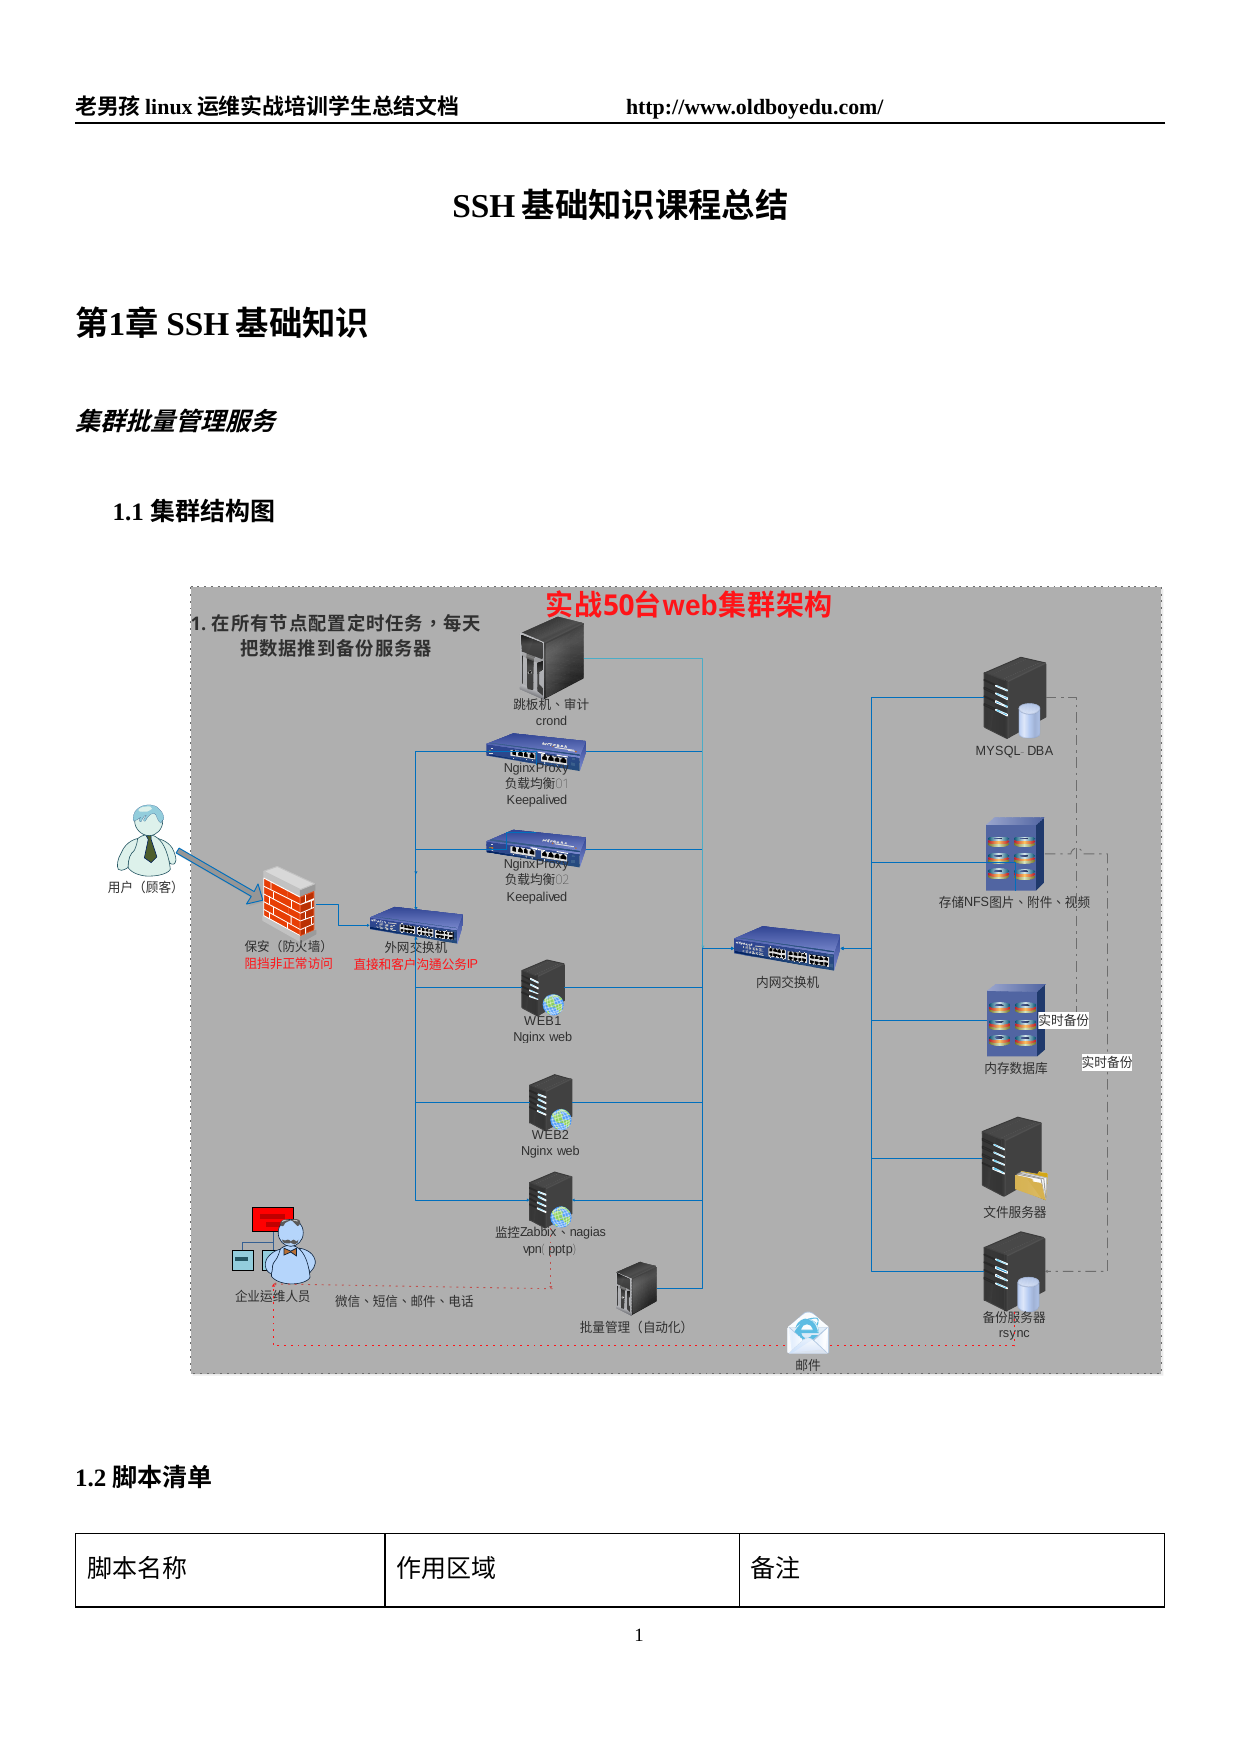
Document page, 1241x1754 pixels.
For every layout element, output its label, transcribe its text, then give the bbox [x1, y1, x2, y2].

table_header 脚本名称 [76, 1534, 384, 1606]
table_header 备注 [740, 1534, 1164, 1606]
text 集群批量管理服务 [75, 387, 1165, 452]
table_header 作用区域 [386, 1534, 739, 1606]
subtitle 脚本清单 [75, 1443, 1165, 1508]
subtitle SSH基础知识 [75, 289, 1165, 354]
title SSH基础知识课程总结 [75, 170, 1165, 235]
subtitle 集群结构图 [112, 477, 1165, 542]
